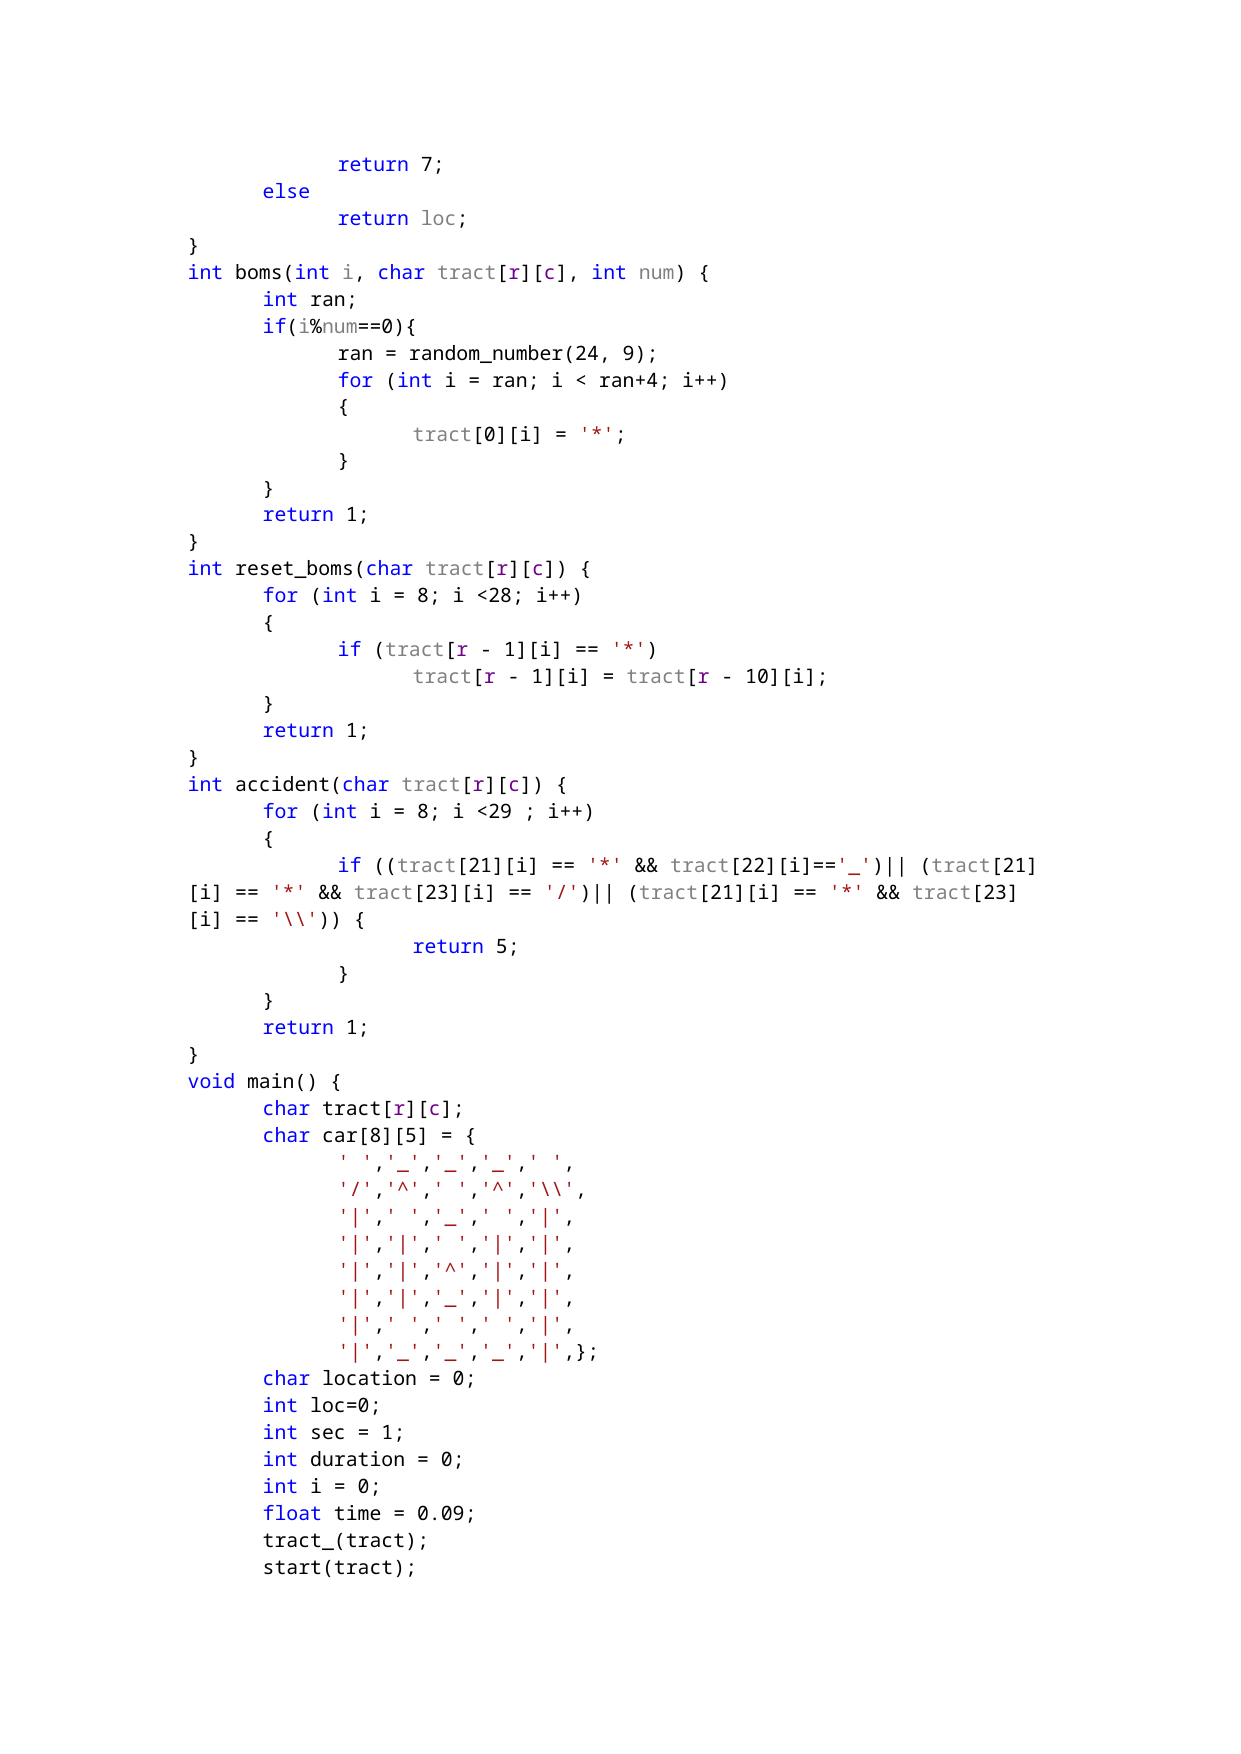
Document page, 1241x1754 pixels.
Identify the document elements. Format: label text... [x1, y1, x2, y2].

text { [187, 609, 1053, 636]
text '|','|',' ','|','|', [187, 1229, 1053, 1256]
text int sec = 1; [187, 1418, 1053, 1445]
text start(tract); [187, 1553, 1053, 1580]
text } [187, 1040, 1053, 1067]
text for (int i = 8; i <28; i++) [187, 582, 1053, 609]
text char tract[r][c]; [187, 1094, 1053, 1121]
text } [187, 447, 1053, 474]
text '|',' ','_',' ','|', [187, 1202, 1053, 1229]
text int i = 0; [187, 1472, 1053, 1499]
text if (tract[r - 1][i] == '*') [187, 636, 1053, 663]
text '|','_','_','_','|',}; [187, 1337, 1053, 1364]
text ' ','_','_','_',' ', [187, 1148, 1053, 1175]
text int accident(char tract[r][c]) { [187, 771, 1053, 797]
text for (int i = ran; i < ran+4; i++) [187, 366, 1053, 393]
text return loc; [187, 204, 1053, 231]
text return 1; [187, 1013, 1053, 1040]
text if(i%num==0){ [187, 312, 1053, 339]
text } [187, 689, 1053, 717]
text return 1; [187, 501, 1053, 528]
text int reset_boms(char tract[r][c]) { [187, 555, 1053, 582]
text } [187, 743, 1053, 771]
text } [187, 231, 1053, 258]
text '|',' ',' ',' ','|', [187, 1310, 1053, 1337]
text return 1; [187, 717, 1053, 743]
text for (int i = 8; i <29 ; i++) [187, 797, 1053, 824]
text int loc=0; [187, 1391, 1053, 1418]
text float time = 0.09; [187, 1499, 1053, 1526]
text } [187, 986, 1053, 1013]
text return 7; [187, 150, 1053, 177]
text '/','^',' ','^','\\', [187, 1175, 1053, 1202]
text int duration = 0; [187, 1445, 1053, 1472]
text void main() { [187, 1067, 1053, 1094]
text else [187, 177, 1053, 204]
text } [187, 528, 1053, 555]
text } [187, 959, 1053, 986]
text return 5; [187, 932, 1053, 959]
text if ((tract[21][i] == '*' && tract[22][i]=='_')|| (tract[21][i] == '*' && tract[23][i] == '/')|| (tract[21][i] == '*' && tract[23][i] == '\\')) { [187, 851, 1053, 932]
text char car[8][5] = { [187, 1121, 1053, 1148]
text '|','|','_','|','|', [187, 1283, 1053, 1310]
text } [187, 474, 1053, 501]
text tract[0][i] = '*'; [187, 420, 1053, 447]
text { [187, 824, 1053, 851]
text '|','|','^','|','|', [187, 1256, 1053, 1283]
text int ran; [187, 285, 1053, 312]
text ran = random_number(24, 9); [187, 339, 1053, 366]
text tract[r - 1][i] = tract[r - 10][i]; [187, 663, 1053, 689]
text char location = 0; [187, 1364, 1053, 1391]
text int boms(int i, char tract[r][c], int num) { [187, 258, 1053, 285]
text tract_(tract); [187, 1526, 1053, 1553]
text { [187, 393, 1053, 420]
